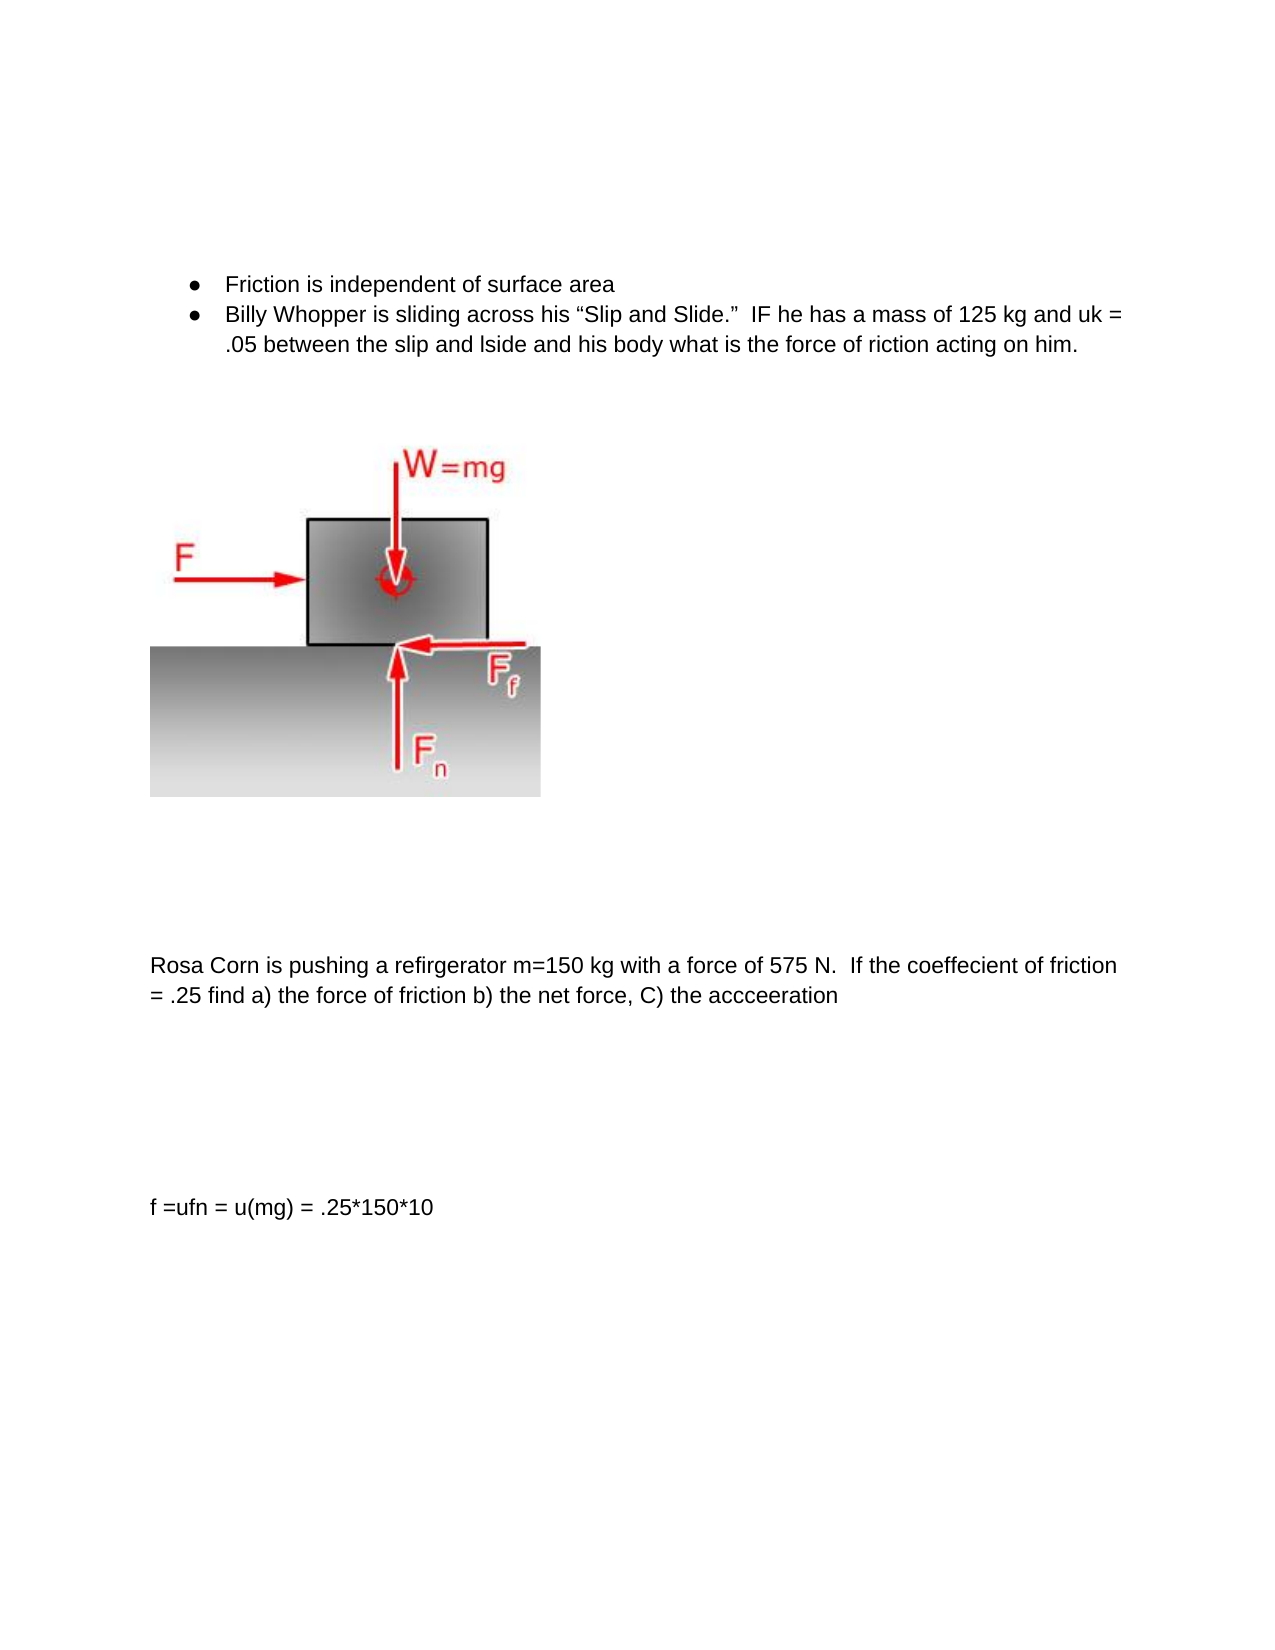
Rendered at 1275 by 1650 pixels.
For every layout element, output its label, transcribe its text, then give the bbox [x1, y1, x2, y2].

list Billy Whopper is sliding across his “Slip and Slide.” IF he has a mass of 125 kg and uk = .05 between the slip and lside and his body what is the force of riction acting on him. [188, 301, 1125, 358]
text f =ufn = u(mg) = .25*150*10 [150, 1193, 1125, 1220]
picture [150, 421, 541, 797]
text Rosa Corn is pushing a refirgerator m=150 kg with a force of 575 N. If the coeffecient of friction = .25 find a) the force of friction b) the net force, C) the accceeration [150, 952, 1125, 1008]
list Friction is independent of surface area [188, 271, 1125, 297]
